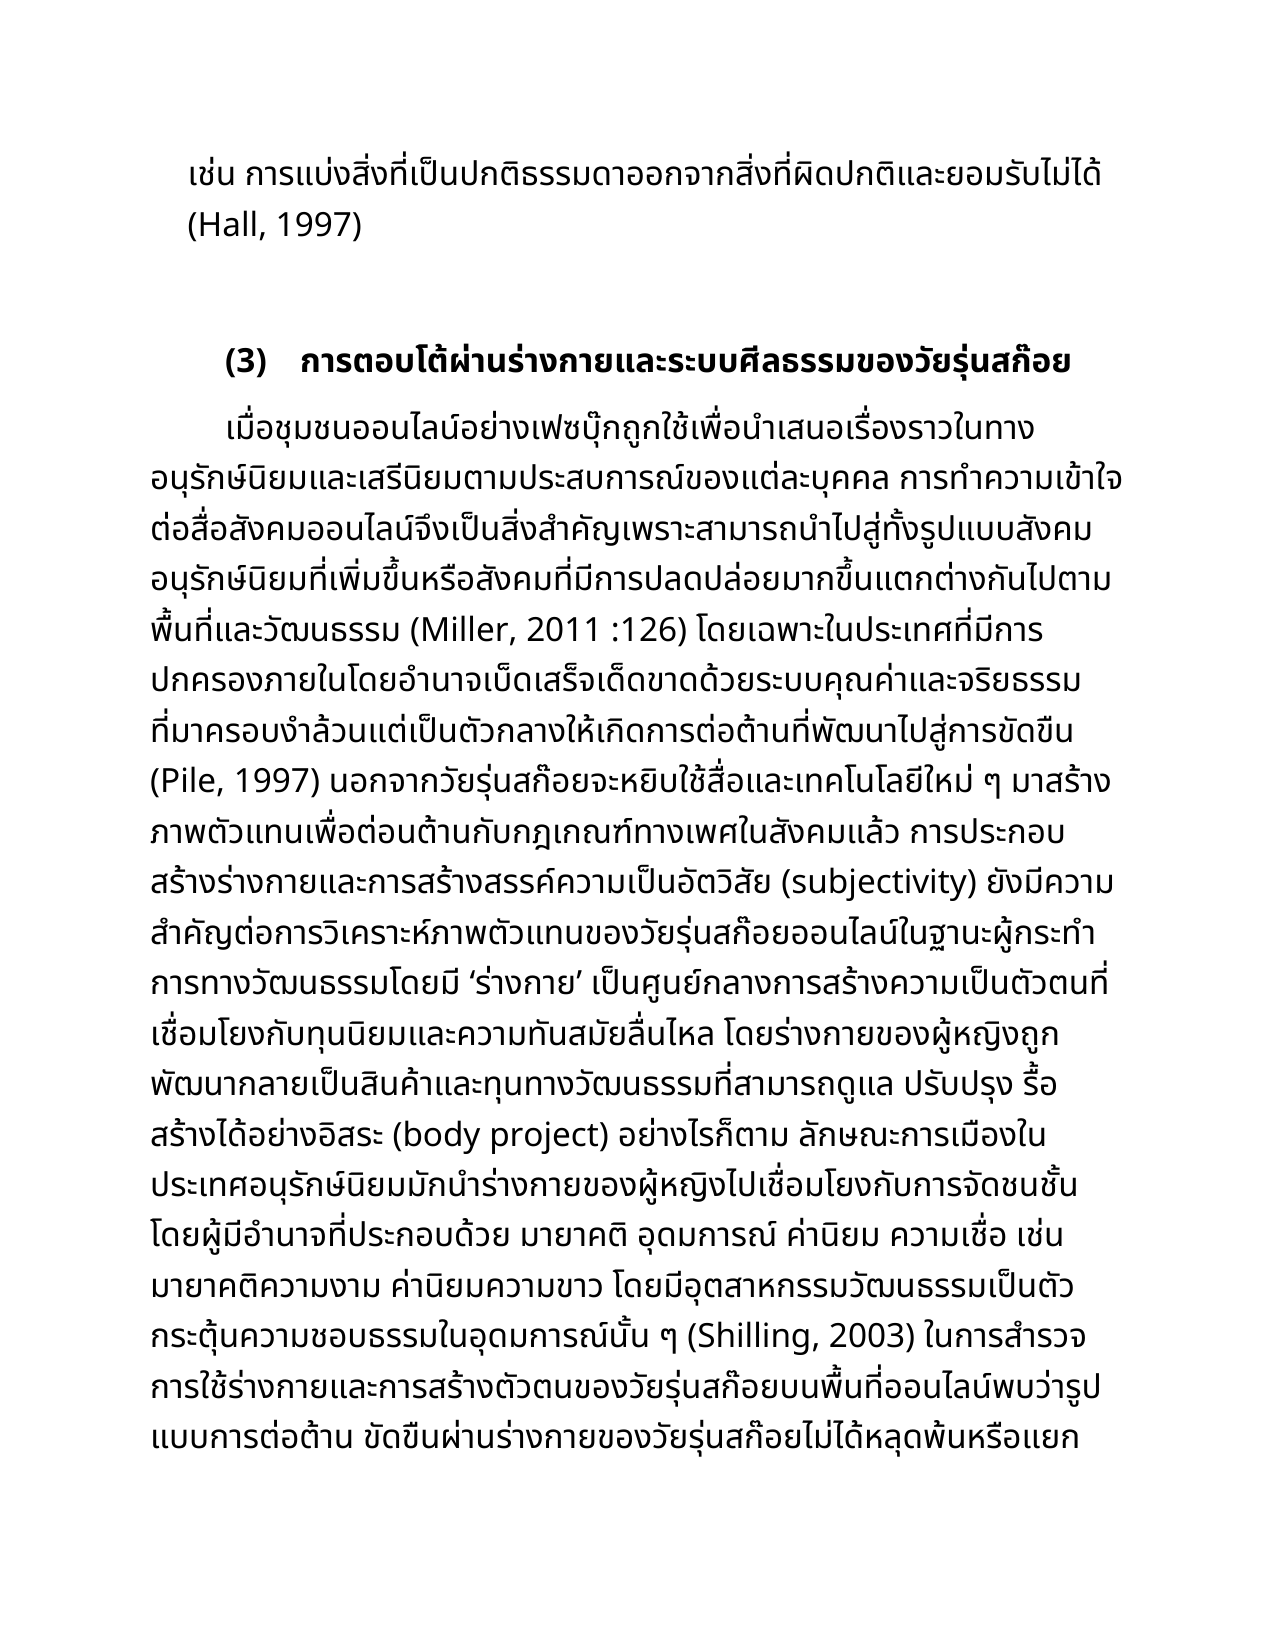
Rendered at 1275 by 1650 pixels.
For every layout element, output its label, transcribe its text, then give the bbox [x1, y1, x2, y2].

list การตอบโต้ผ่านร่างกายและระบบศีลธรรมของวัยรุ่นสก๊อย [225, 337, 1125, 387]
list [187, 150, 1125, 246]
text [150, 404, 1125, 1464]
